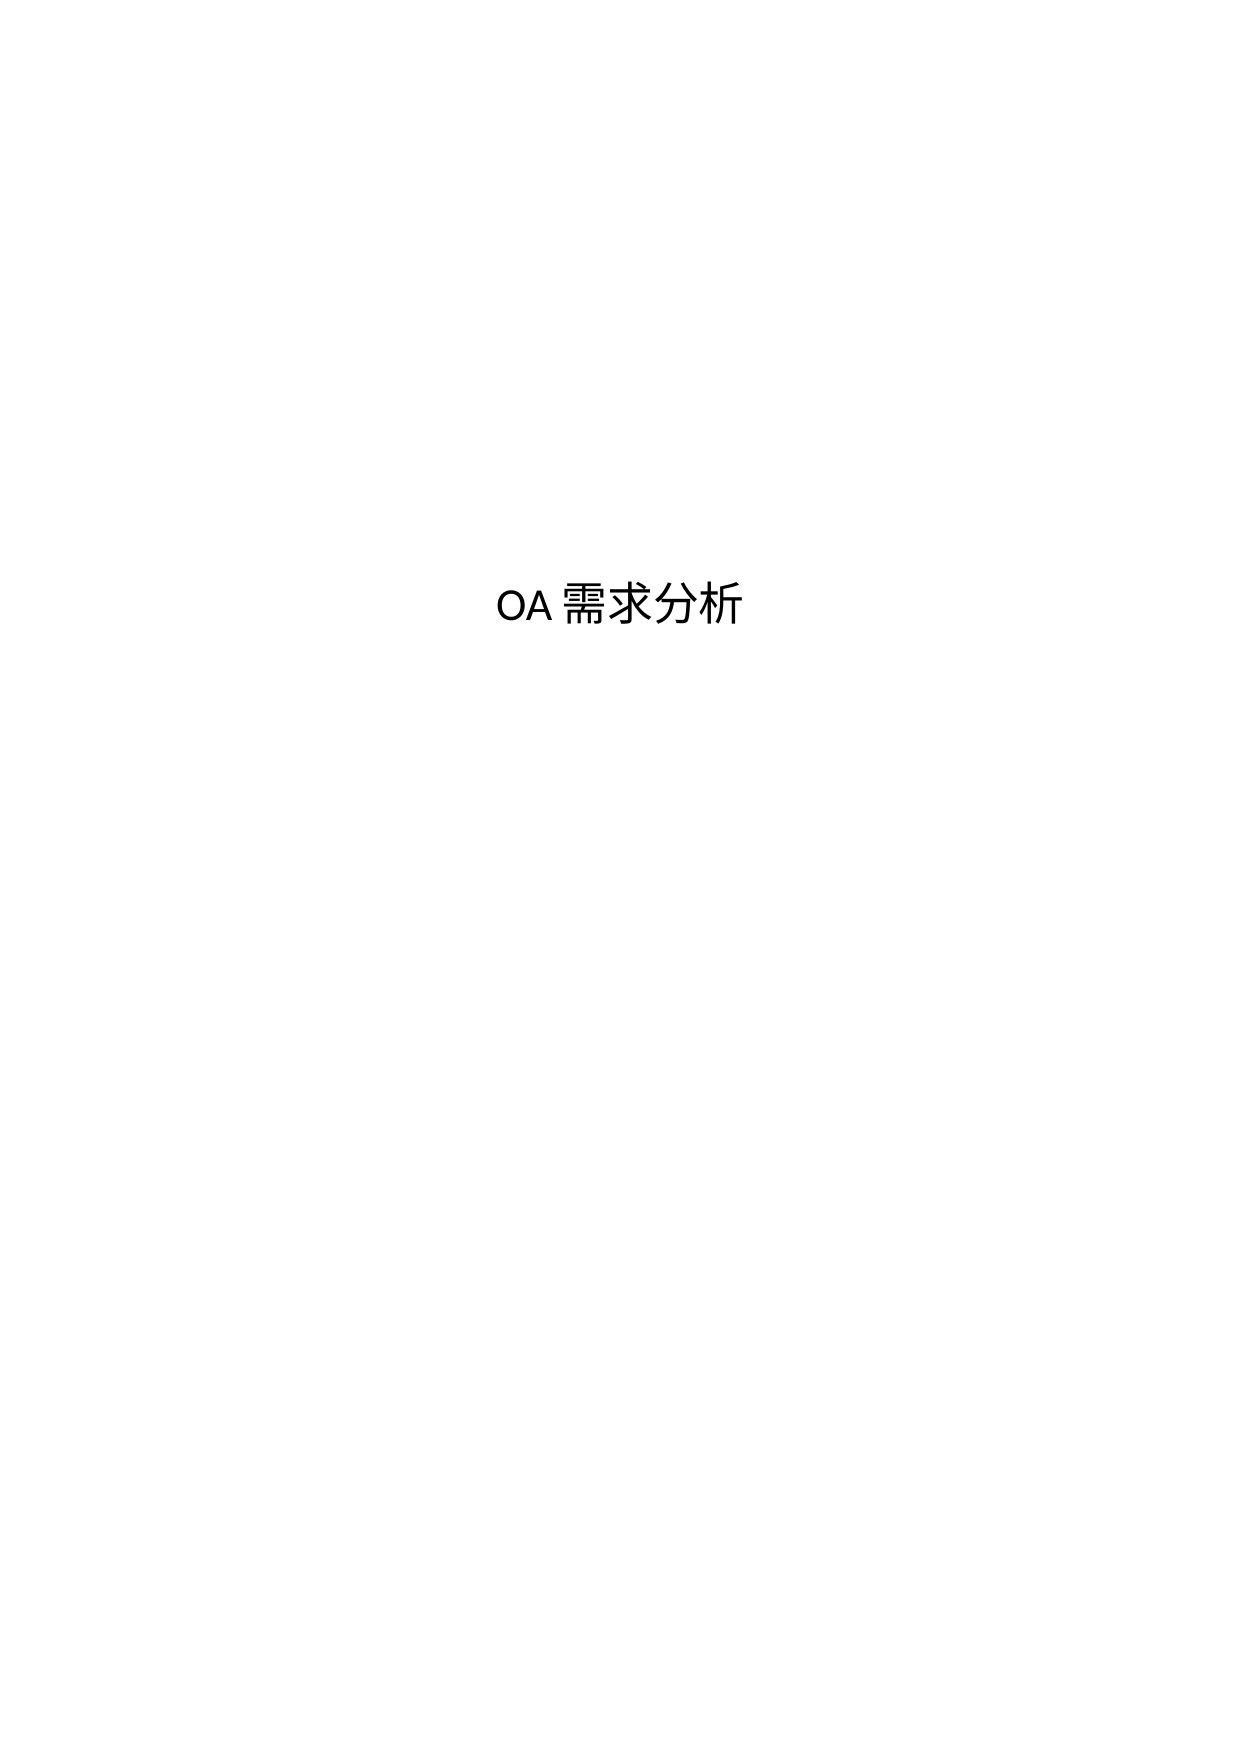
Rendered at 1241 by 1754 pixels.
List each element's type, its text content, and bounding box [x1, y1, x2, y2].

text OA需求分析 [187, 552, 1053, 649]
